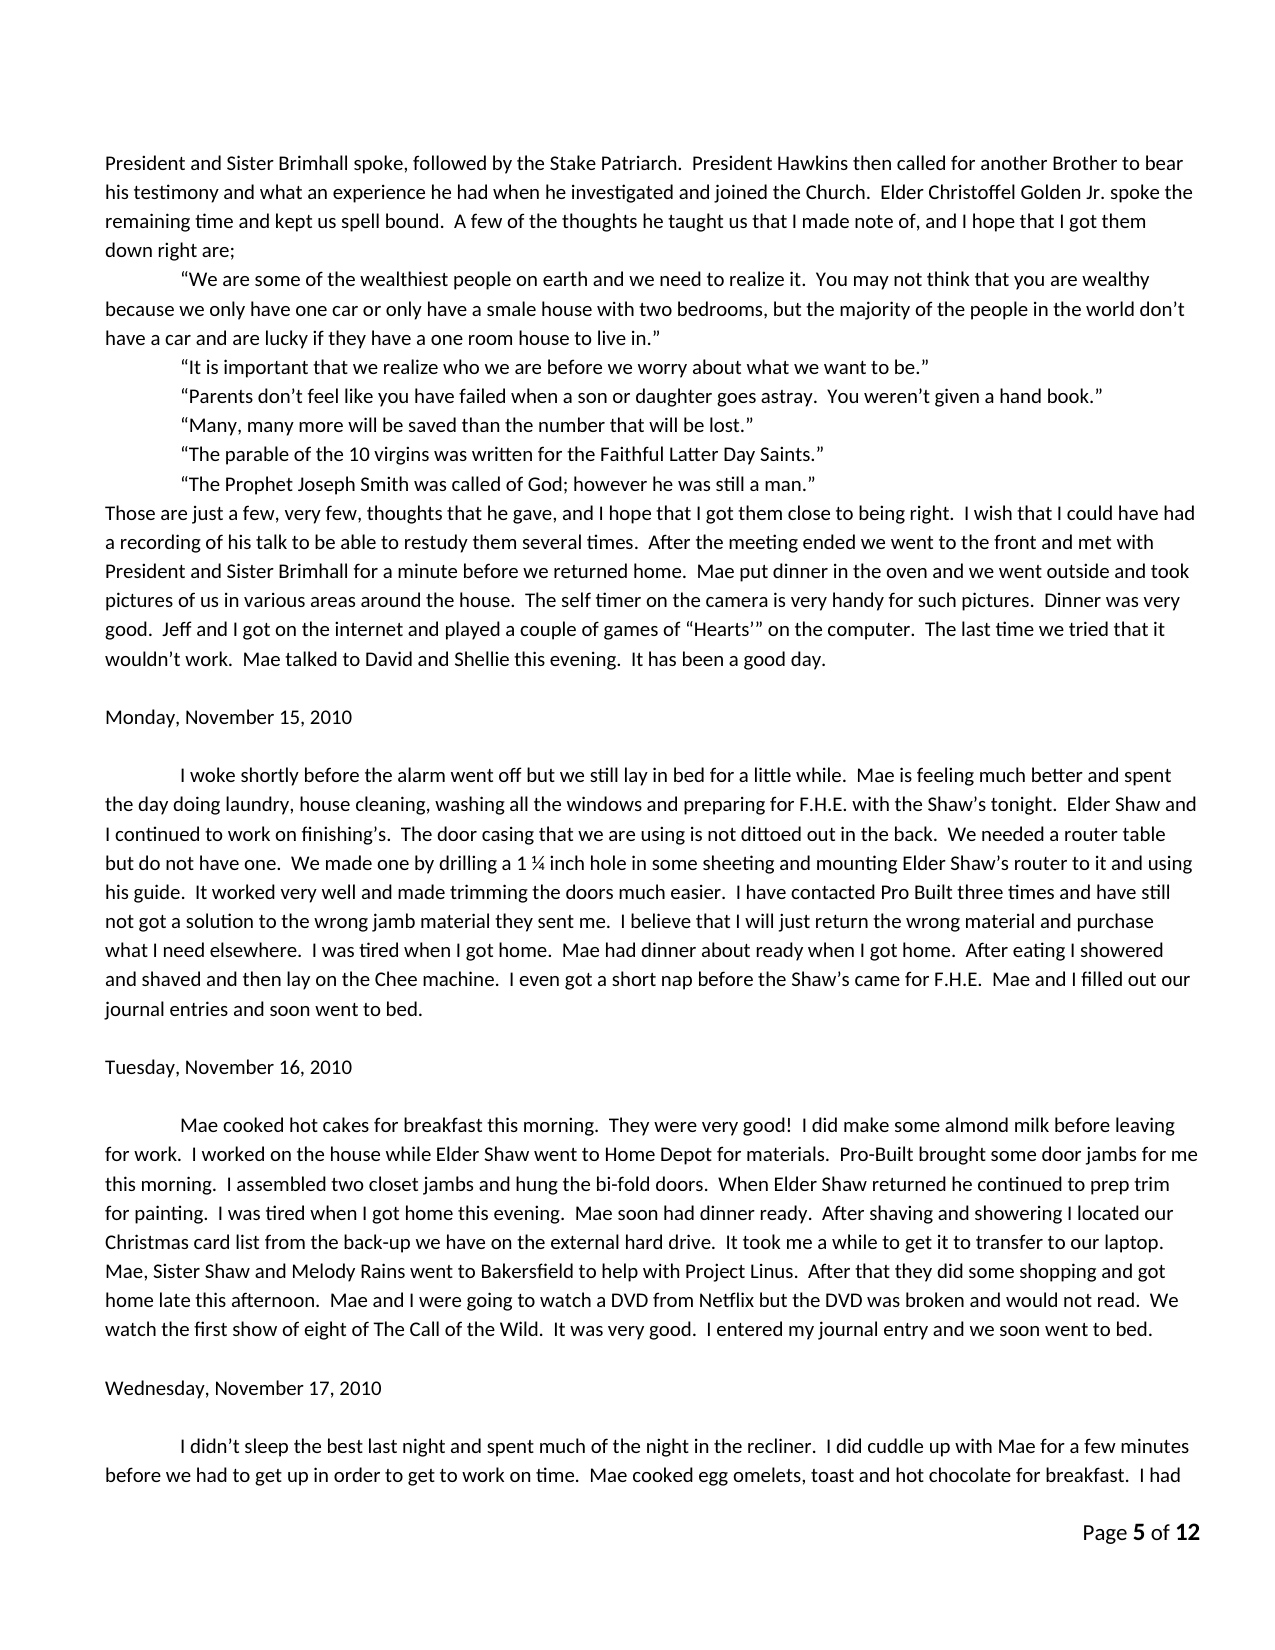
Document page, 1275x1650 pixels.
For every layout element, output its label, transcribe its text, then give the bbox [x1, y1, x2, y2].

text Wednesday, November 17, 2010 [105, 1375, 1200, 1400]
text “The Prophet Joseph Smith was called of God; however he was still a man.” [105, 471, 1200, 496]
text “It is important that we realize who we are before we worry about what we want to be.” [105, 354, 1200, 379]
text Mae cooked hot cakes for breakfast this morning. They were very good! I did make some almond milk before leaving for work. I worked on the house while Elder Shaw went to Home Depot for materials. Pro-Built brought some door jambs for me this morning. I assembled two closet jambs and hung the bi-fold doors. When Elder Shaw returned he continued to prep trim for painting. I was tired when I got home this evening. Mae soon had dinner ready. After shaving and showering I located our Christmas card list from the back-up we have on the external hard drive. It took me a while to get it to transfer to our laptop. Mae, Sister Shaw and Melody Rains went to Bakersfield to help with Project Linus. After that they did some shopping and got home late this afternoon. Mae and I were going to watch a DVD from Netflix but the DVD was broken and would not read. We watch the first show of eight of The Call of the Wild. It was very good. I entered my journal entry and we soon went to bed. [105, 1112, 1200, 1342]
text I woke shortly before the alarm went off but we still lay in bed for a little while. Mae is feeling much better and spent the day doing laundry, house cleaning, washing all the windows and preparing for F.H.E. with the Shaw’s tonight. Elder Shaw and I continued to work on finishing’s. The door casing that we are using is not dittoed out in the back. We needed a router table but do not have one. We made one by drilling a 1 ¼ inch hole in some sheeting and mounting Elder Shaw’s router to it and using his guide. It worked very well and made trimming the doors much easier. I have contacted Pro Built three times and have still not got a solution to the wrong jamb material they sent me. I believe that I will just return the wrong material and purchase what I need elsewhere. I was tired when I got home. Mae had dinner about ready when I got home. After eating I showered and shaved and then lay on the Chee machine. I even got a short nap before the Shaw’s came for F.H.E. Mae and I filled out our journal entries and soon went to bed. [105, 762, 1200, 1021]
text “The parable of the 10 virgins was written for the Faithful Latter Day Saints.” [105, 442, 1200, 467]
text “Parents don’t feel like you have failed when a son or daughter goes astray. You weren’t given a hand book.” [105, 383, 1200, 409]
text “Many, many more will be saved than the number that will be lost.” [105, 412, 1200, 438]
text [105, 150, 1200, 263]
text Tuesday, November 16, 2010 [105, 1054, 1200, 1079]
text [105, 1433, 1200, 1488]
text “We are some of the wealthiest people on earth and we need to realize it. You may not think that you are wealthy because we only have one car or only have a smale house with two bedrooms, but the majority of the people in the world don’t have a car and are lucky if they have a one room house to live in.” [105, 267, 1200, 350]
text Those are just a few, very few, thoughts that he gave, and I hope that I got them close to being right. I wish that I could have had a recording of his talk to be able to restudy them several times. After the meeting ended we went to the front and met with President and Sister Brimhall for a minute before we returned home. Mae put dinner in the oven and we went outside and took pictures of us in various areas around the house. The self timer on the camera is very handy for such pictures. Dinner was very good. Jeff and I got on the internet and played a couple of games of “Hearts’” on the computer. The last time we tried that it wouldn’t work. Mae talked to David and Shellie this evening. It has been a good day. [105, 500, 1200, 671]
text Monday, November 15, 2010 [105, 704, 1200, 729]
